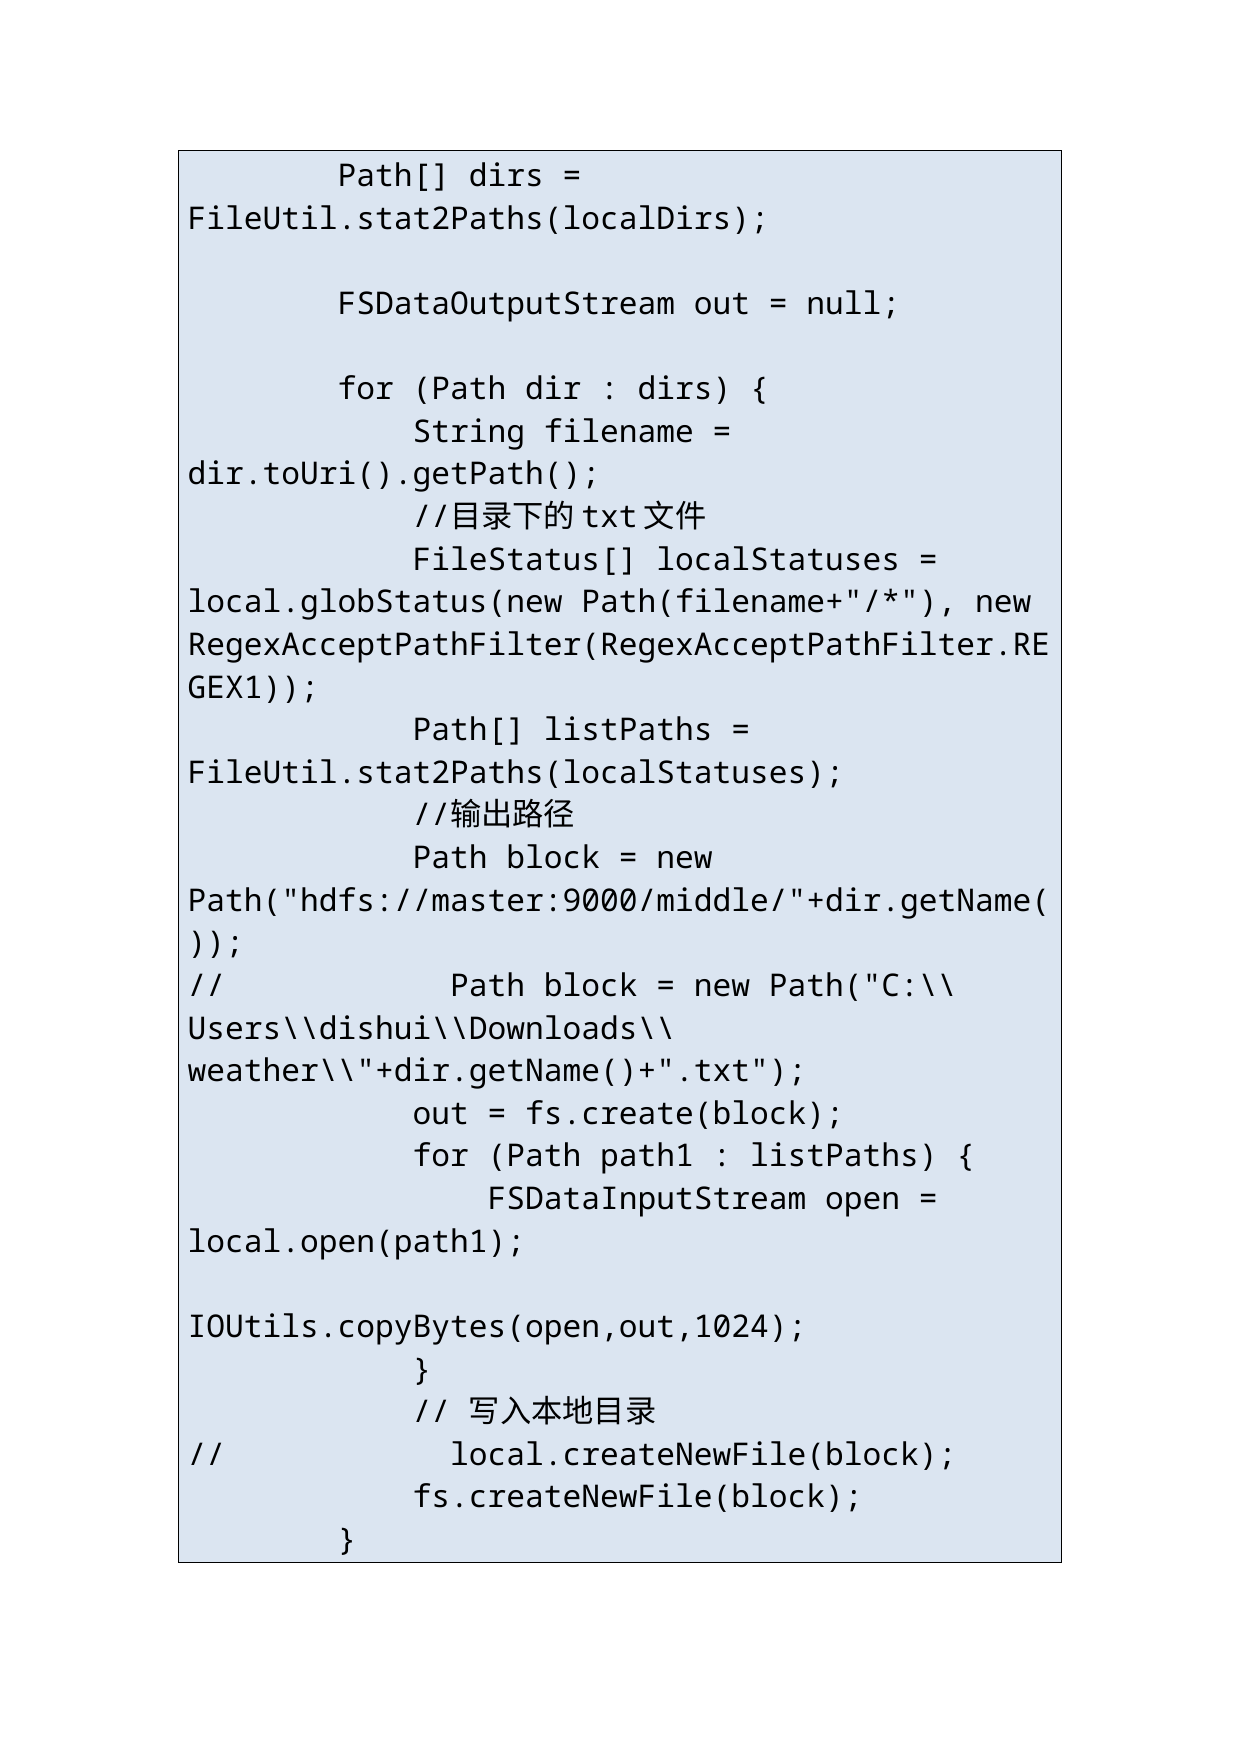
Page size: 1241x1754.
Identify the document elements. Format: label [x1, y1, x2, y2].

text [179, 151, 1061, 1562]
